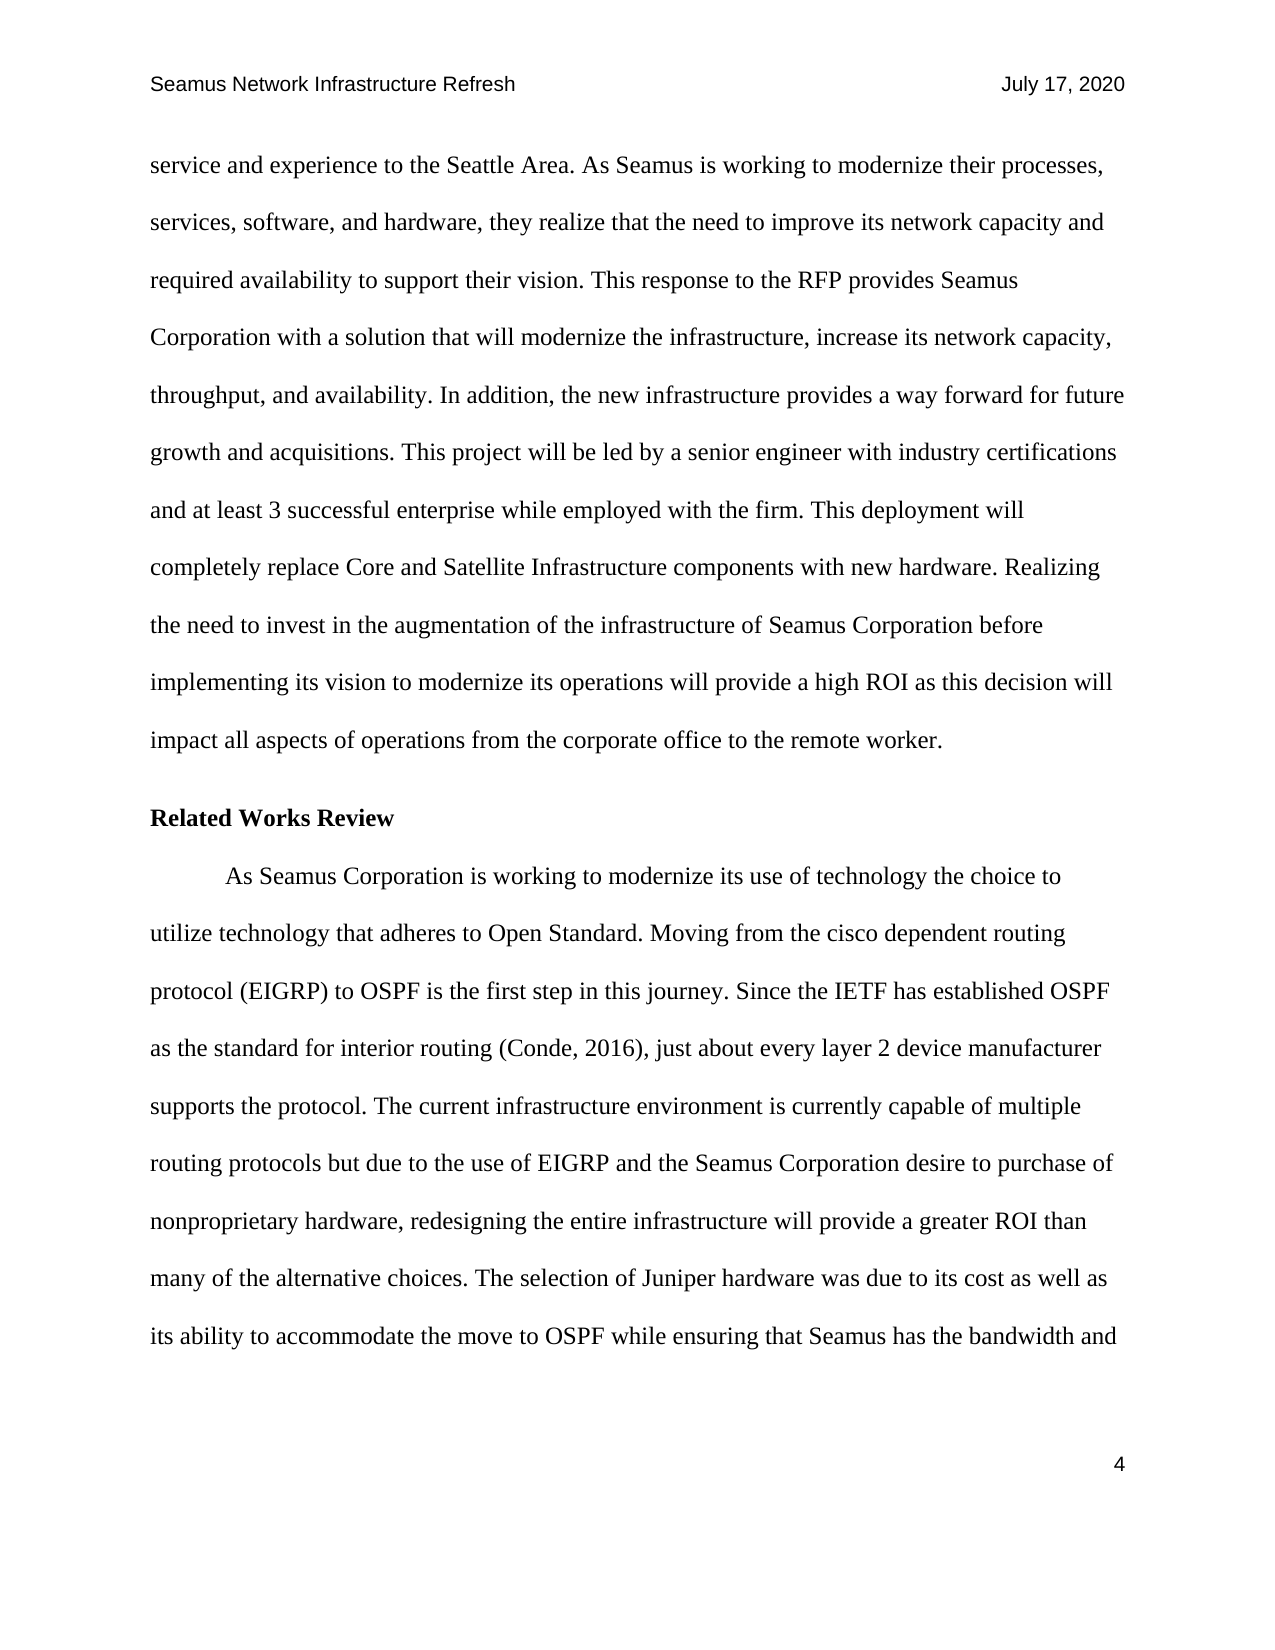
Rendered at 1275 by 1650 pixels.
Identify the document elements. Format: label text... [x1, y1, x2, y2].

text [150, 150, 1125, 754]
subtitle Related Works Review [150, 803, 1125, 832]
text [150, 861, 1125, 1349]
